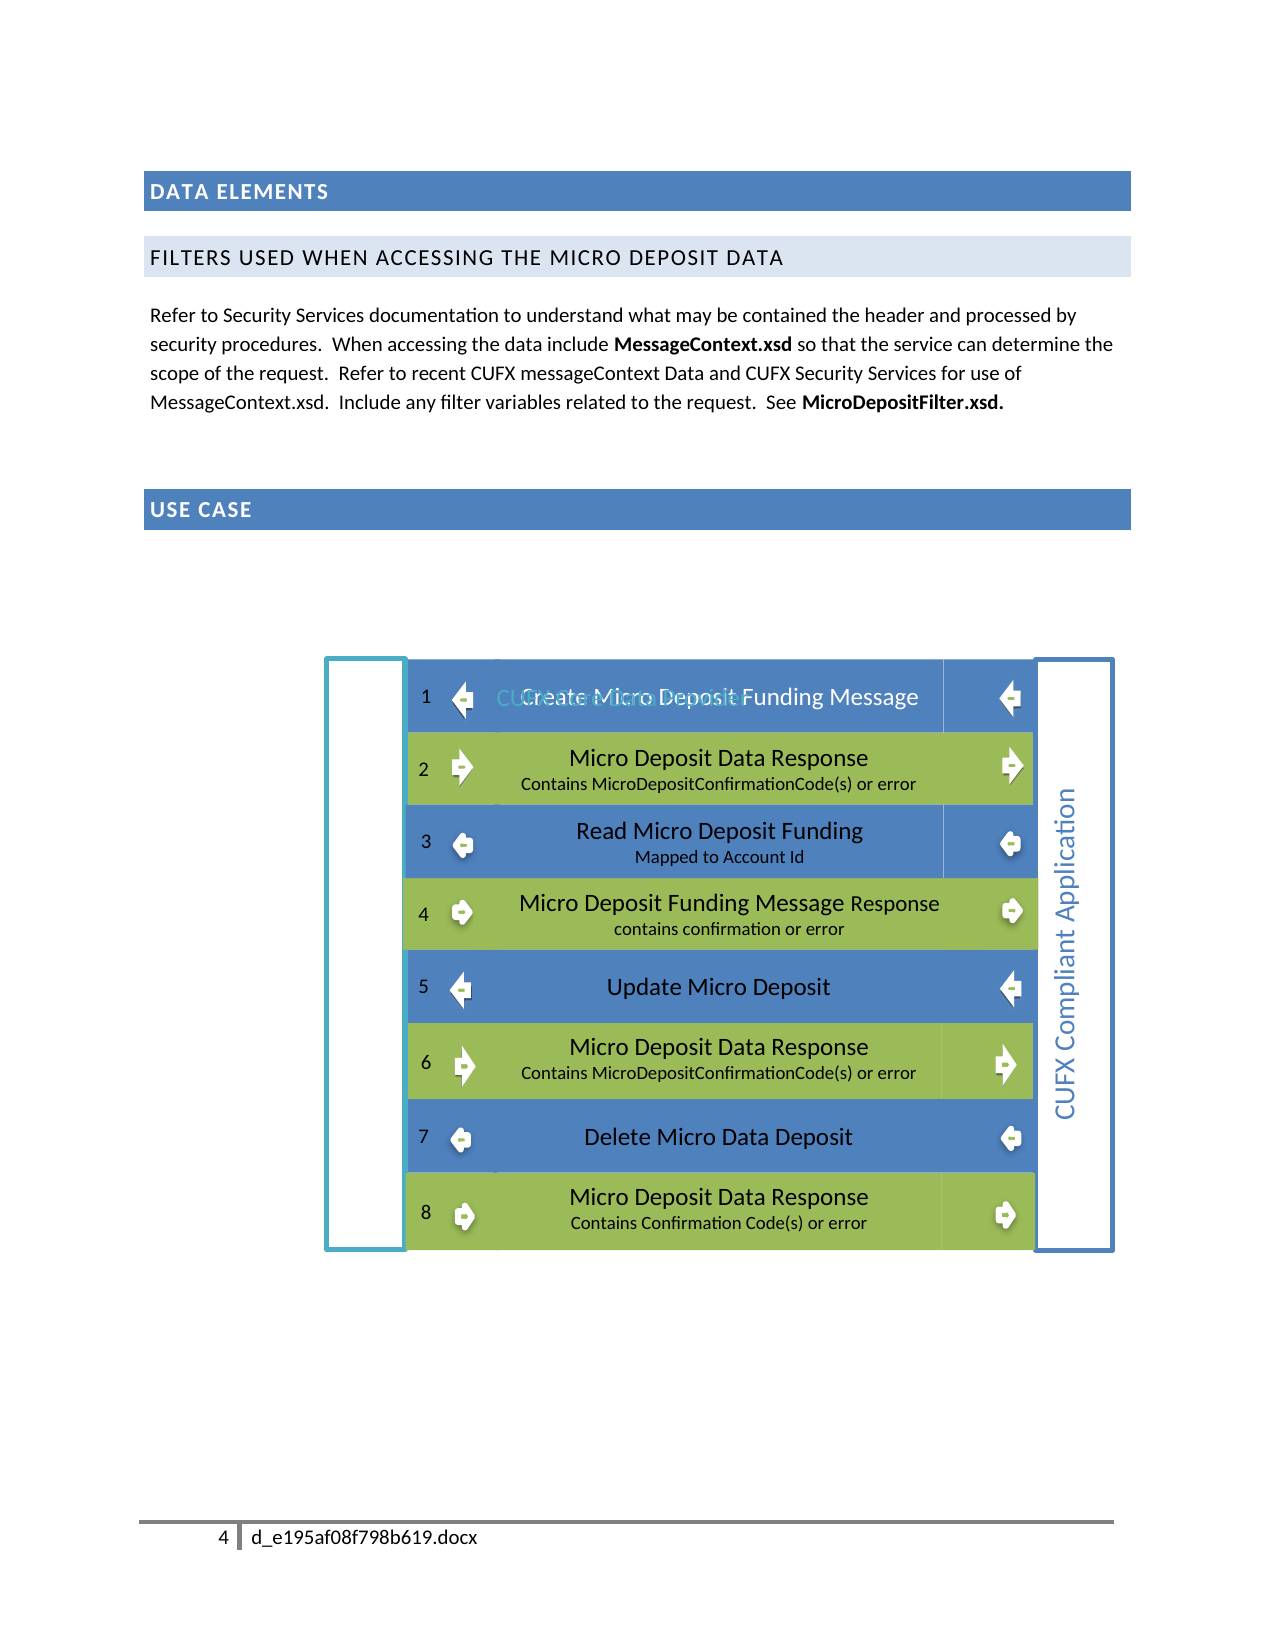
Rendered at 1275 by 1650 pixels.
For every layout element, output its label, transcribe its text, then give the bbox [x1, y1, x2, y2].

subtitle Use Case [150, 496, 1125, 524]
subtitle Data Elements [150, 177, 1125, 205]
subtitle Filters used when accessing the Micro Deposit data [150, 243, 1125, 271]
text Refer to Security Services documentation to understand what may be contained the header and processed by security procedures. When accessing the data include MessageContext.xsd so that the service can determine the scope of the request. Refer to recent CUFX messageContext Data and CUFX Security Services for use of MessageContext.xsd. Include any filter variables related to the request. See MicroDepositFilter.xsd. [150, 302, 1125, 415]
